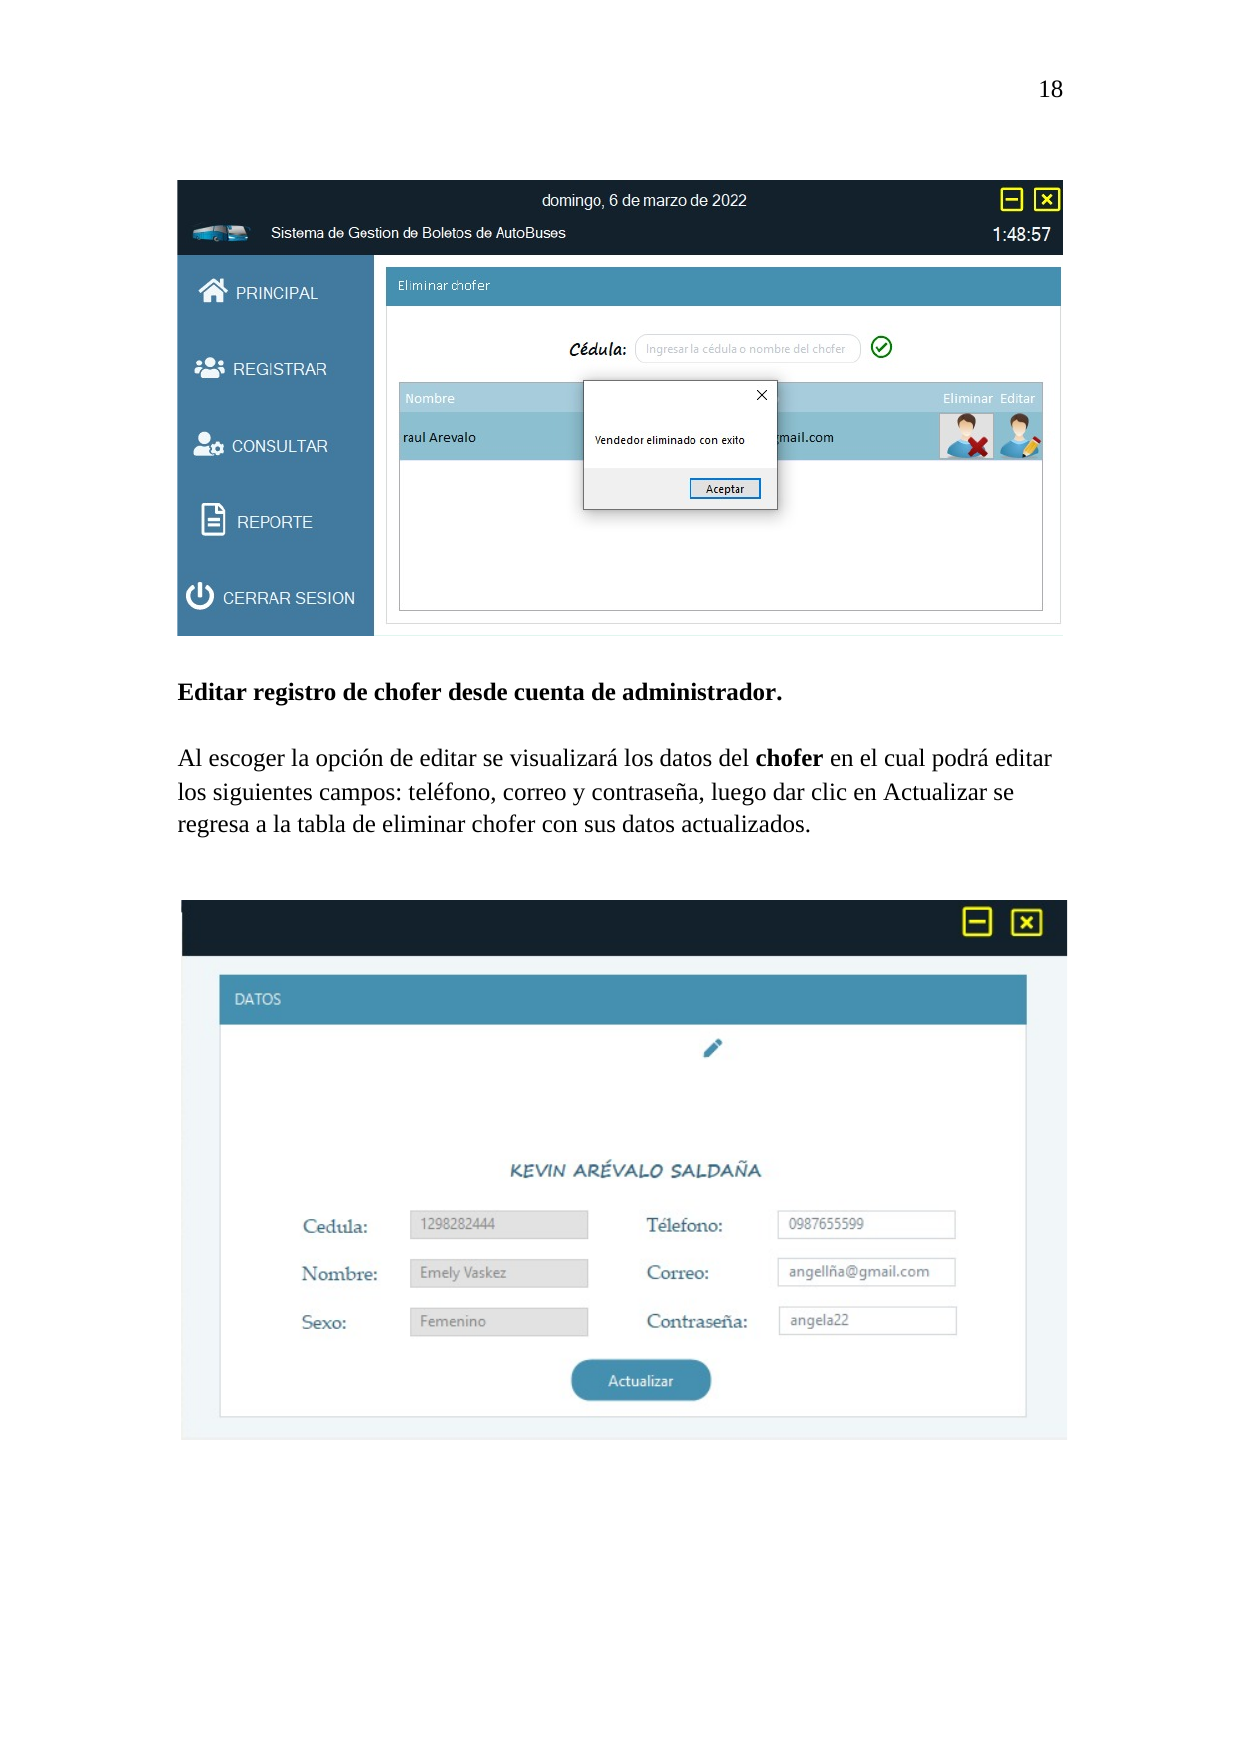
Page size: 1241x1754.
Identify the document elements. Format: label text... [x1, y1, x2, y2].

picture [177, 180, 1063, 636]
text Al escoger la opción de editar se visualizará los datos del chofer en el cual podrá editar los siguientes campos: teléfono, correo y contraseña, luego dar clic en Actualizar se regresa a la tabla de eliminar chofer con sus datos actualizados. [177, 743, 1063, 838]
picture [181, 900, 1068, 1440]
text Editar registro de chofer desde cuenta de administrador. [177, 677, 1063, 706]
